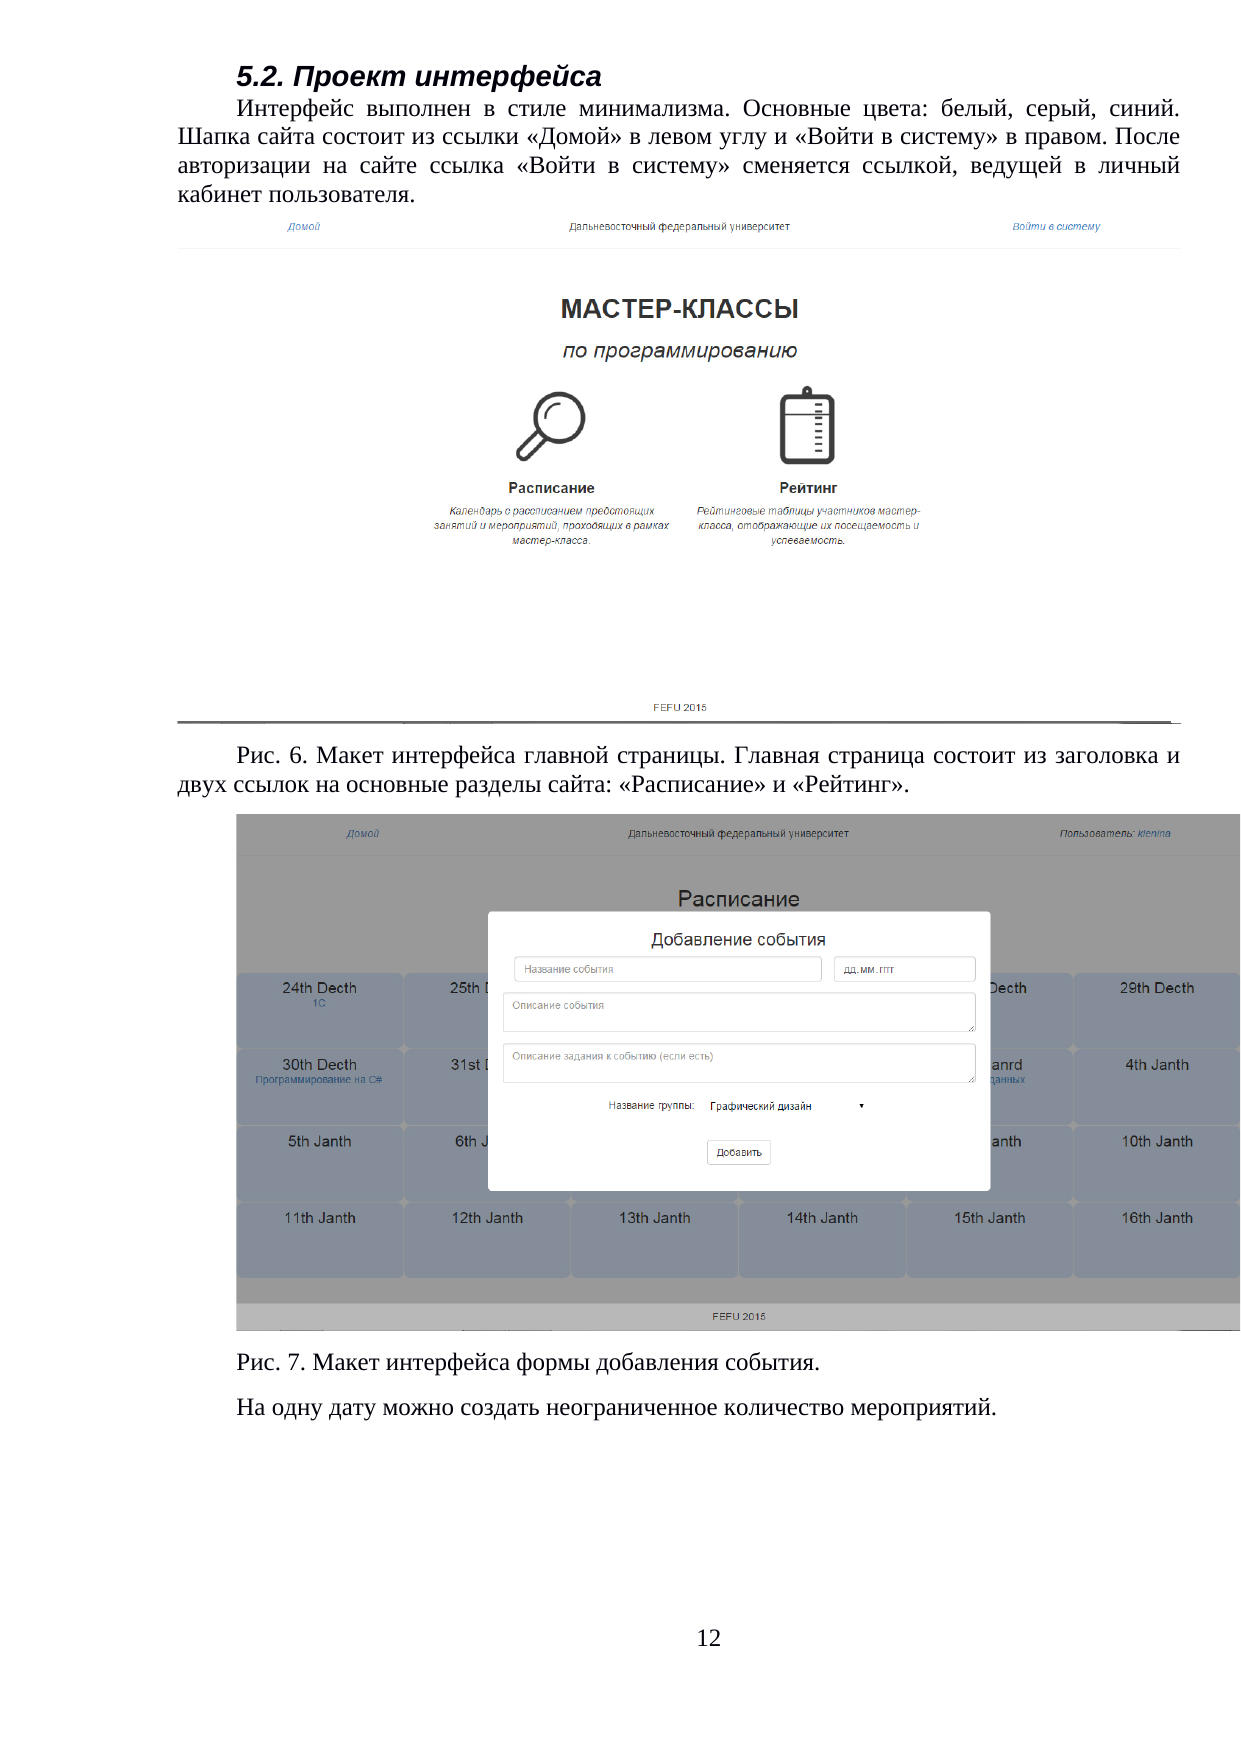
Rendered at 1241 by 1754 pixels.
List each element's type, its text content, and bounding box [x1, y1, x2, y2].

text Рис. 7. Макет интерфейса формы добавления события. [177, 1347, 1181, 1376]
subtitle Интерфейс выполнен в стиле минимализма. Основные цвета: белый, серый, синий. Шапка сайта состоит из ссылки «Домой» в левом углу и «Войти в систему» в правом. После авторизации на сайте ссылка «Войти в систему» сменяется ссылкой, ведущей в личный кабинет пользователя. [177, 93, 1181, 207]
text Рис. 6. Макет интерфейса главной страницы. Главная страница состоит из заголовка и двух ссылок на основные разделы сайта: «Расписание» и «Рейтинг». [177, 740, 1181, 798]
picture [236, 814, 1241, 1331]
subtitle 5.2. Проект интерфейса [177, 59, 1181, 93]
text На одну дату можно создать неограниченное количество мероприятий. [177, 1392, 1181, 1421]
picture [177, 207, 1182, 724]
